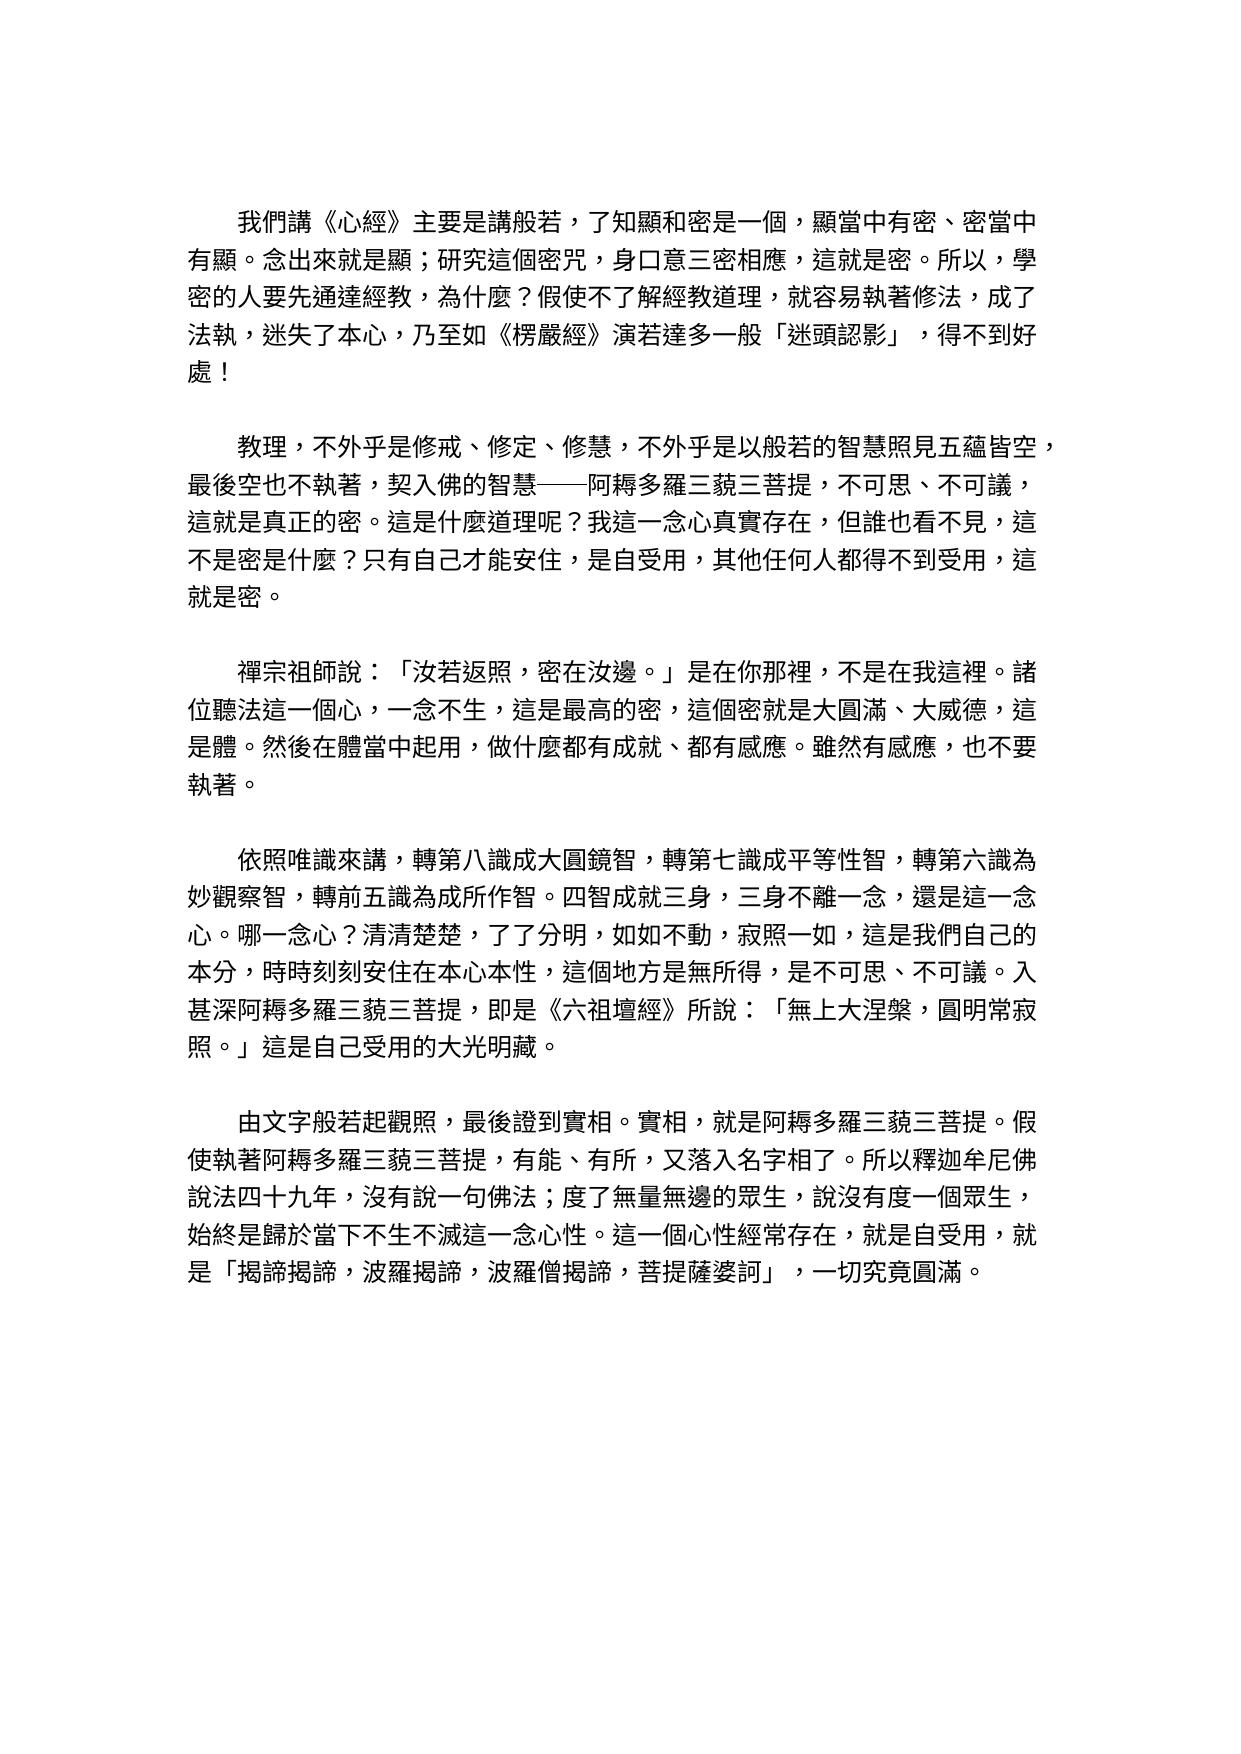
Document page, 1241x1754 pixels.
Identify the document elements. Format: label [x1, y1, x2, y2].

text [187, 164, 1053, 1289]
